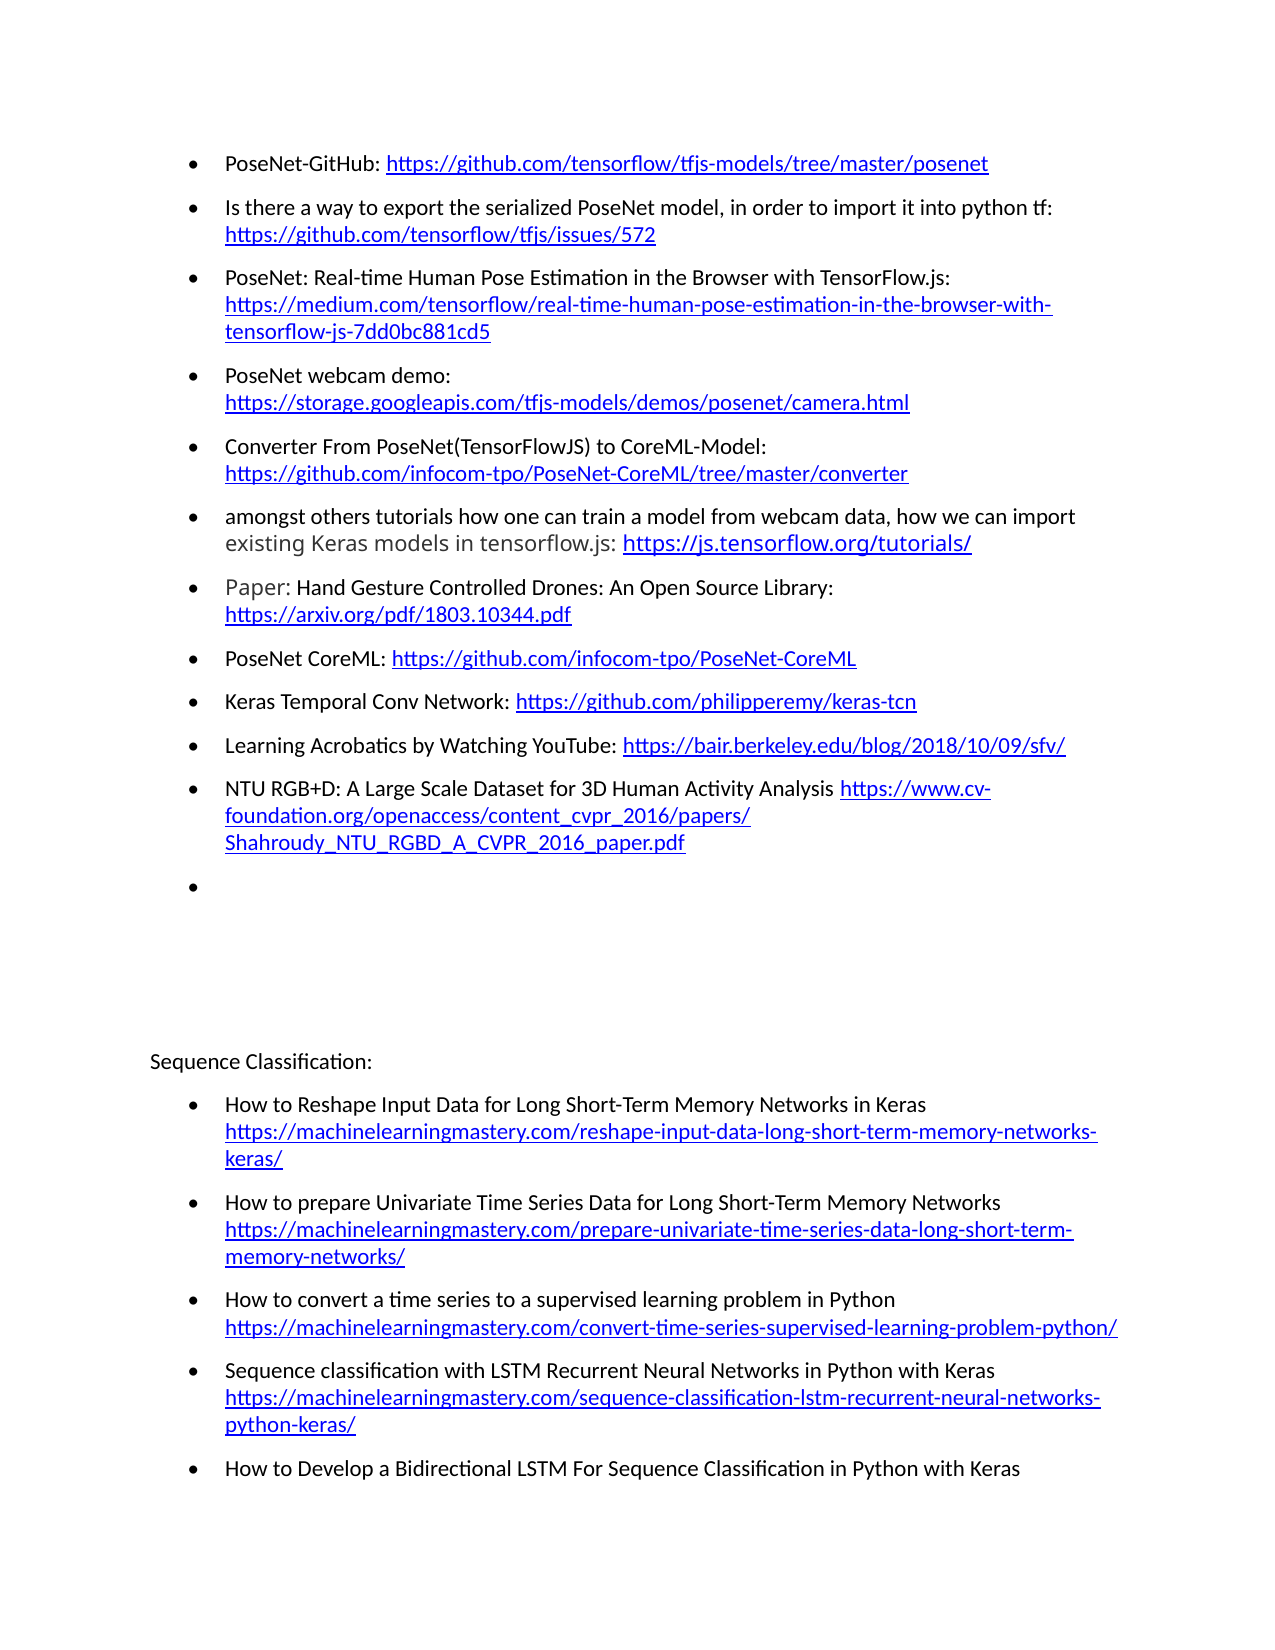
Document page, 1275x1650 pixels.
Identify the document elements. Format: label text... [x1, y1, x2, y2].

list How to convert a time series to a supervised learning problem in Python https://machinelearningmastery.com/convert-time-series-supervised-learning-problem-python/ [187, 1286, 1125, 1340]
list How to Reshape Input Data for Long Short-Term Memory Networks in Keras https://machinelearningmastery.com/reshape-input-data-long-short-term-memory-networks-keras/ [187, 1091, 1125, 1172]
list NTU RGB+D: A Large Scale Dataset for 3D Human Activity Analysis https://www.cv-foundation.org/openaccess/content_cvpr_2016/papers/Shahroudy_NTU_RGBD_A_CVPR_2016_paper.pdf [187, 775, 1125, 856]
list PoseNet CoreML: https://github.com/infocom-tpo/PoseNet-CoreML [187, 644, 1125, 671]
list How to prepare Univariate Time Series Data for Long Short-Term Memory Networks https://machinelearningmastery.com/prepare-univariate-time-series-data-long-short-term-memory-networks/ [187, 1189, 1125, 1270]
list Keras Temporal Conv Network: https://github.com/philipperemy/keras-tcn [187, 688, 1125, 715]
list Paper: Hand Gesture Controlled Drones: An Open Source Library: https://arxiv.org/pdf/1803.10344.pdf [187, 574, 1125, 628]
text Sequence Classification: [150, 1047, 1125, 1074]
list Converter From PoseNet(TensorFlowJS) to CoreML-Model: https://github.com/infocom-tpo/PoseNet-CoreML/tree/master/converter [187, 432, 1125, 486]
list Is there a way to export the serialized PoseNet model, in order to import it into python tf: https://github.com/tensorflow/tfjs/issues/572 [187, 194, 1125, 248]
list PoseNet: Real-time Human Pose Estimation in the Browser with TensorFlow.js: https://medium.com/tensorflow/real-time-human-pose-estimation-in-the-browser-with-tensorflow-js-7dd0bc881cd5 [187, 264, 1125, 345]
list PoseNet-GitHub: https://github.com/tensorflow/tfjs-models/tree/master/posenet [187, 150, 1125, 177]
list PoseNet webcam demo: https://storage.googleapis.com/tfjs-models/demos/posenet/camera.html [187, 362, 1125, 416]
list amongst others tutorials how one can train a model from webcam data, how we can import existing Keras models in tensorflow.js: https://js.tensorflow.org/tutorials/ [187, 503, 1125, 557]
list Sequence classification with LSTM Recurrent Neural Networks in Python with Keras https://machinelearningmastery.com/sequence-classification-lstm-recurrent-neural-networks-python-keras/ [187, 1357, 1125, 1438]
list Learning Acrobatics by Watching YouTube: https://bair.berkeley.edu/blog/2018/10/09/sfv/ [187, 732, 1125, 759]
